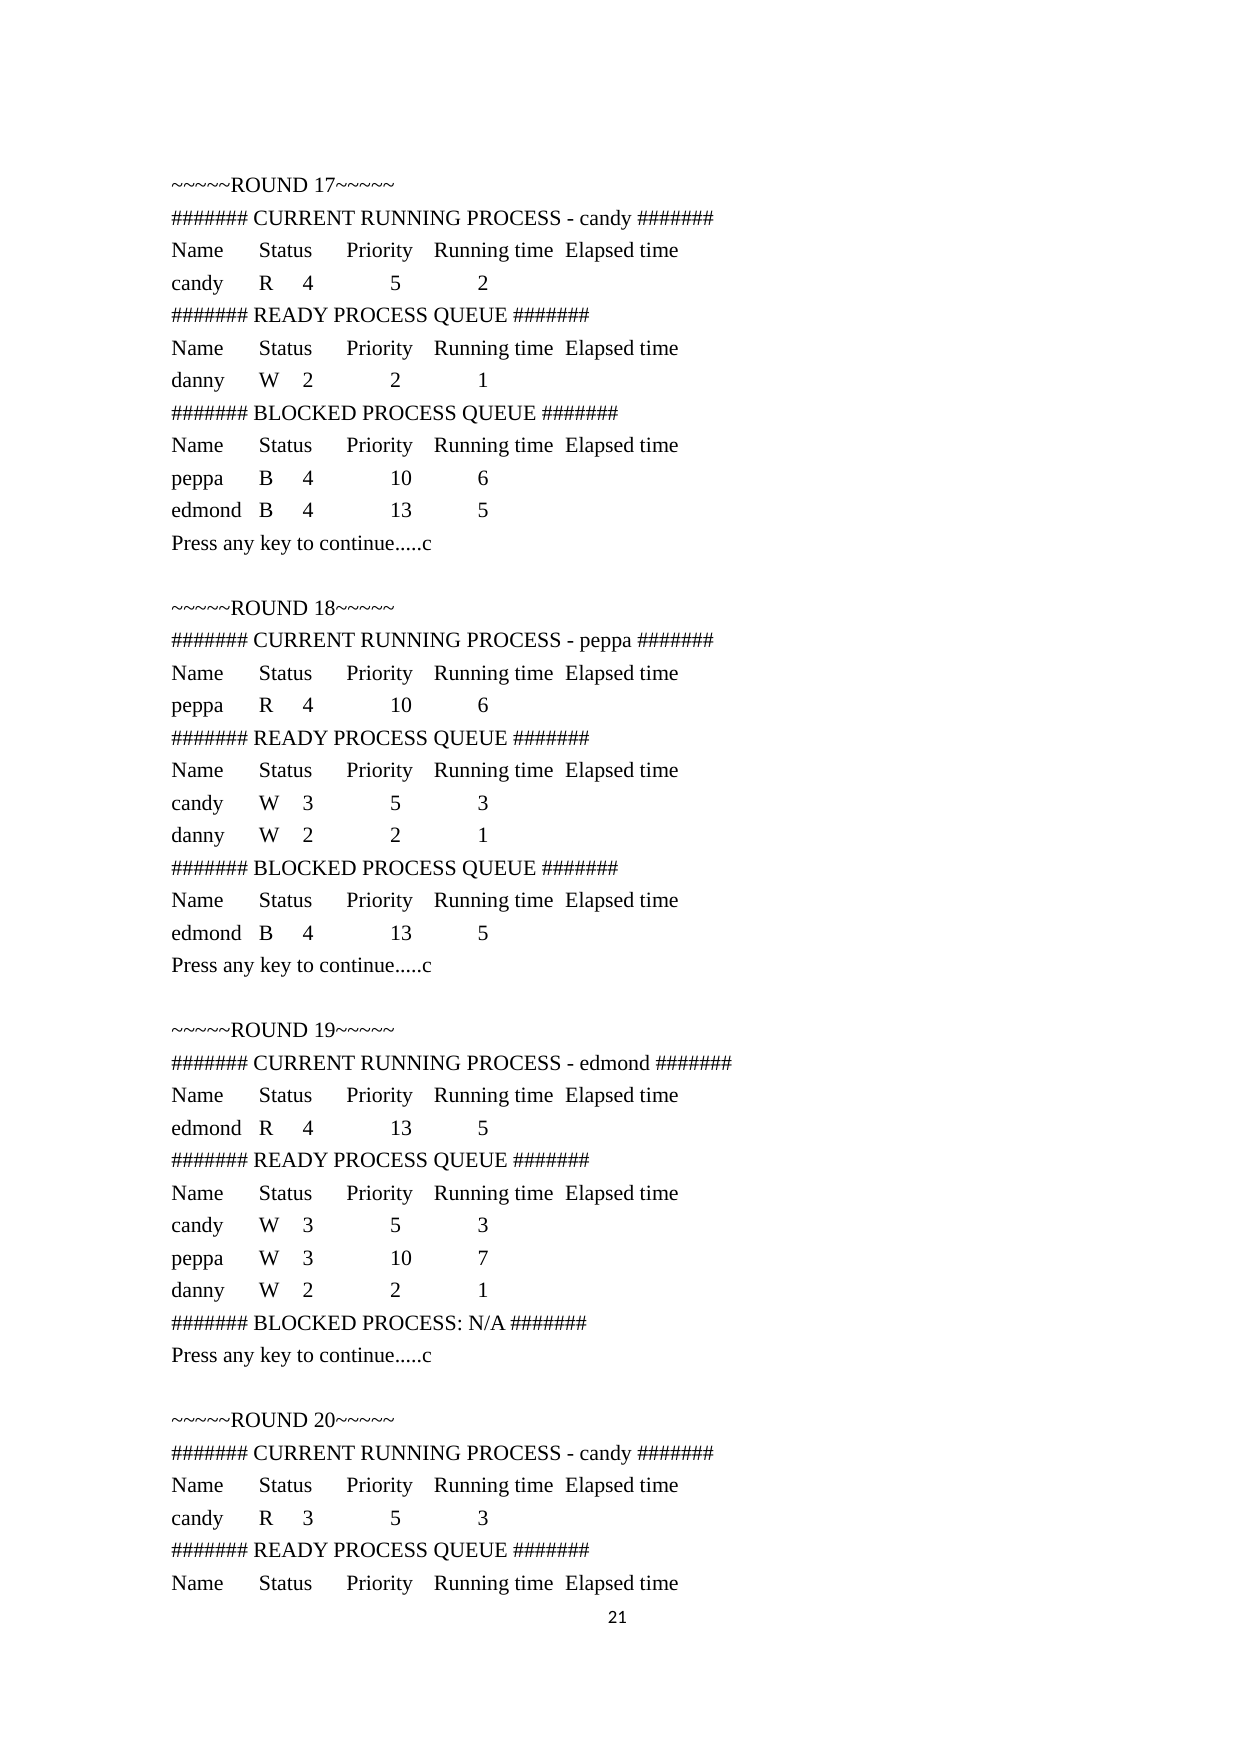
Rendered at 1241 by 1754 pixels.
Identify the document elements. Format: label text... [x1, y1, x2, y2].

text Name Status Priority Running time Elapsed time [171, 1176, 1063, 1208]
text candy R 4 5 2 [171, 266, 1063, 298]
text peppa W 3 10 7 [171, 1241, 1063, 1273]
text ####### READY PROCESS QUEUE ####### [171, 1143, 1063, 1176]
text danny W 2 2 1 [171, 818, 1063, 851]
text candy W 3 5 3 [171, 786, 1063, 818]
text Name Status Priority Running time Elapsed time [171, 656, 1063, 688]
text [171, 1566, 1063, 1598]
text ~~~~~ROUND 18~~~~~ [171, 591, 1063, 623]
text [171, 1468, 1063, 1501]
text ~~~~~ROUND 19~~~~~ [171, 1013, 1063, 1046]
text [171, 233, 1063, 266]
text edmond B 4 13 5 [171, 493, 1063, 526]
text edmond R 4 13 5 [171, 1111, 1063, 1143]
text ####### CURRENT RUNNING PROCESS - candy ####### [171, 1436, 1063, 1468]
text Press any key to continue.....c [171, 526, 1063, 558]
text danny W 2 2 1 [171, 363, 1063, 396]
text edmond B 4 13 5 [171, 916, 1063, 948]
text candy R 3 5 3 [171, 1501, 1063, 1533]
text ####### BLOCKED PROCESS QUEUE ####### [171, 396, 1063, 428]
text ~~~~~ROUND 20~~~~~ [171, 1403, 1063, 1436]
text Press any key to continue.....c [171, 1338, 1063, 1371]
text ####### BLOCKED PROCESS QUEUE ####### [171, 851, 1063, 883]
text Name Status Priority Running time Elapsed time [171, 1078, 1063, 1111]
text ####### CURRENT RUNNING PROCESS - edmond ####### [171, 1046, 1063, 1078]
text ####### READY PROCESS QUEUE ####### [171, 298, 1063, 331]
text Name Status Priority Running time Elapsed time [171, 753, 1063, 786]
text ####### CURRENT RUNNING PROCESS - candy ####### [171, 201, 1063, 233]
text Name Status Priority Running time Elapsed time [171, 428, 1063, 461]
text peppa R 4 10 6 [171, 688, 1063, 721]
text Name Status Priority Running time Elapsed time [171, 331, 1063, 363]
text ####### READY PROCESS QUEUE ####### [171, 1533, 1063, 1566]
text danny W 2 2 1 [171, 1273, 1063, 1306]
text ####### CURRENT RUNNING PROCESS - peppa ####### [171, 623, 1063, 656]
text ~~~~~ROUND 17~~~~~ [171, 168, 1063, 201]
text ####### READY PROCESS QUEUE ####### [171, 721, 1063, 753]
text peppa B 4 10 6 [171, 461, 1063, 493]
text ####### BLOCKED PROCESS: N/A ####### [171, 1306, 1063, 1338]
text Press any key to continue.....c [171, 948, 1063, 981]
text candy W 3 5 3 [171, 1208, 1063, 1241]
text Name Status Priority Running time Elapsed time [171, 883, 1063, 916]
